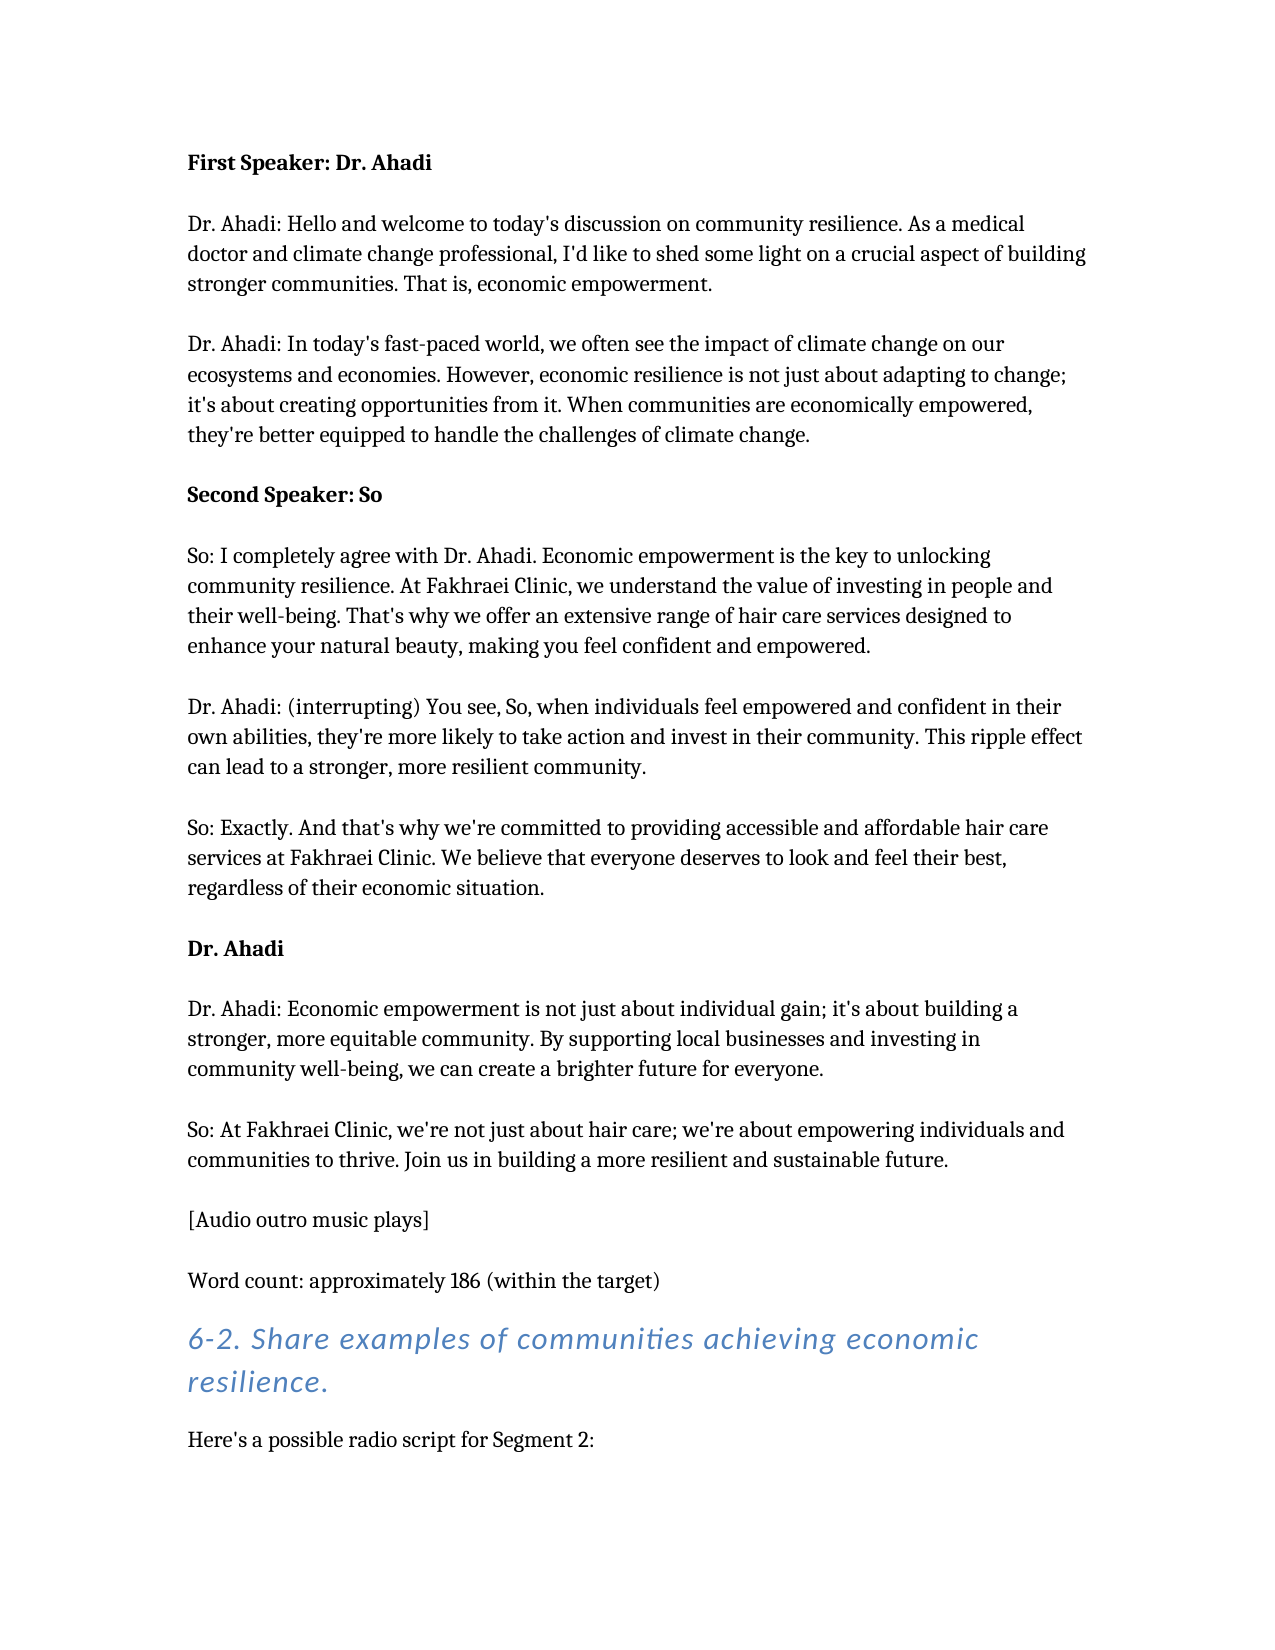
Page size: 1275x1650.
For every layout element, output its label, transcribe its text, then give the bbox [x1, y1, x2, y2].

subtitle 6-2. Share examples of communities achieving economic resilience. [187, 1319, 1087, 1401]
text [187, 1427, 1087, 1484]
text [187, 150, 1087, 1294]
